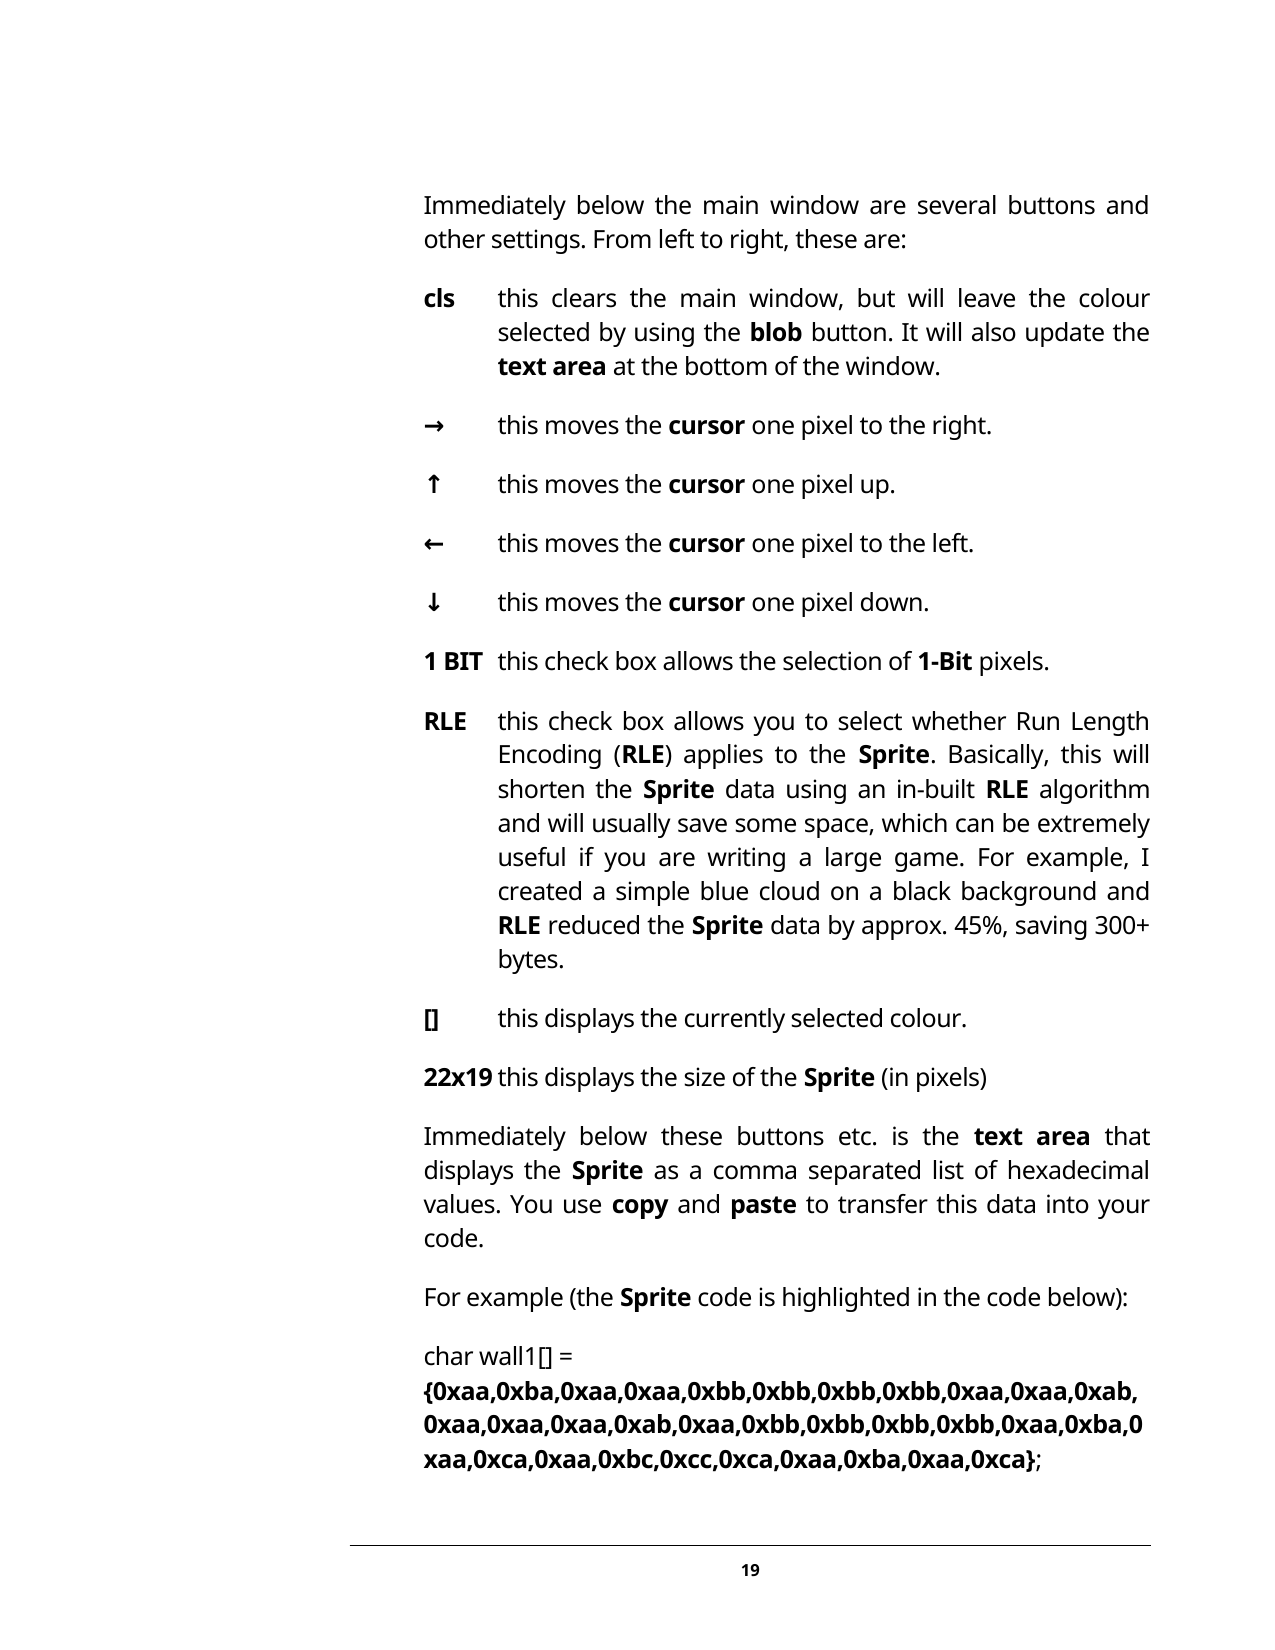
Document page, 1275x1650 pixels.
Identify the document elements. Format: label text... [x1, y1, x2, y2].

text Immediately below these buttons etc. is the text area that displays the Sprite as a comma separated list of hexadecimal values. You use copy and paste to transfer this data into your code. [423, 1119, 1151, 1255]
text RLE this check box allows you to select whether Run Length Encoding (RLE) applies to the Sprite. Basically, this will shorten the Sprite data using an in-built RLE algorithm and will usually save some space, which can be extremely useful if you are writing a large game. For example, I created a simple blue cloud on a black background and RLE reduced the Sprite data by approx. 45%, saving 300+ bytes. [423, 703, 1151, 976]
text → this moves the cursor one pixel to the right. [423, 408, 1151, 442]
text cls this clears the main window, but will leave the colour selected by using the blob button. It will also update the text area at the bottom of the window. [423, 281, 1151, 383]
text 22x19 this displays the size of the Sprite (in pixels) [423, 1060, 1151, 1094]
text ↓ this moves the cursor one pixel down. [423, 585, 1151, 619]
text ↑ this moves the cursor one pixel up. [423, 467, 1151, 501]
text ← this moves the cursor one pixel to the left. [423, 526, 1151, 560]
text 1 BIT this check box allows the selection of 1-Bit pixels. [423, 644, 1151, 678]
text [] this displays the currently selected colour. [423, 1001, 1151, 1035]
text For example (the Sprite code is highlighted in the code below): [423, 1280, 1151, 1314]
text char wall1[] = {0xaa,0xba,0xaa,0xaa,0xbb,0xbb,0xbb,0xbb,0xaa,0xaa,0xab,0xaa,0xaa,0xaa,0xab,0xaa,0xbb,0xbb,0xbb,0xbb,0xaa,0xba,0xaa,0xca,0xaa,0xbc,0xcc,0xca,0xaa,0xba,0xaa,0xca}; [423, 1339, 1151, 1475]
text Immediately below the main window are several buttons and other settings. From left to right, these are: [423, 187, 1151, 256]
